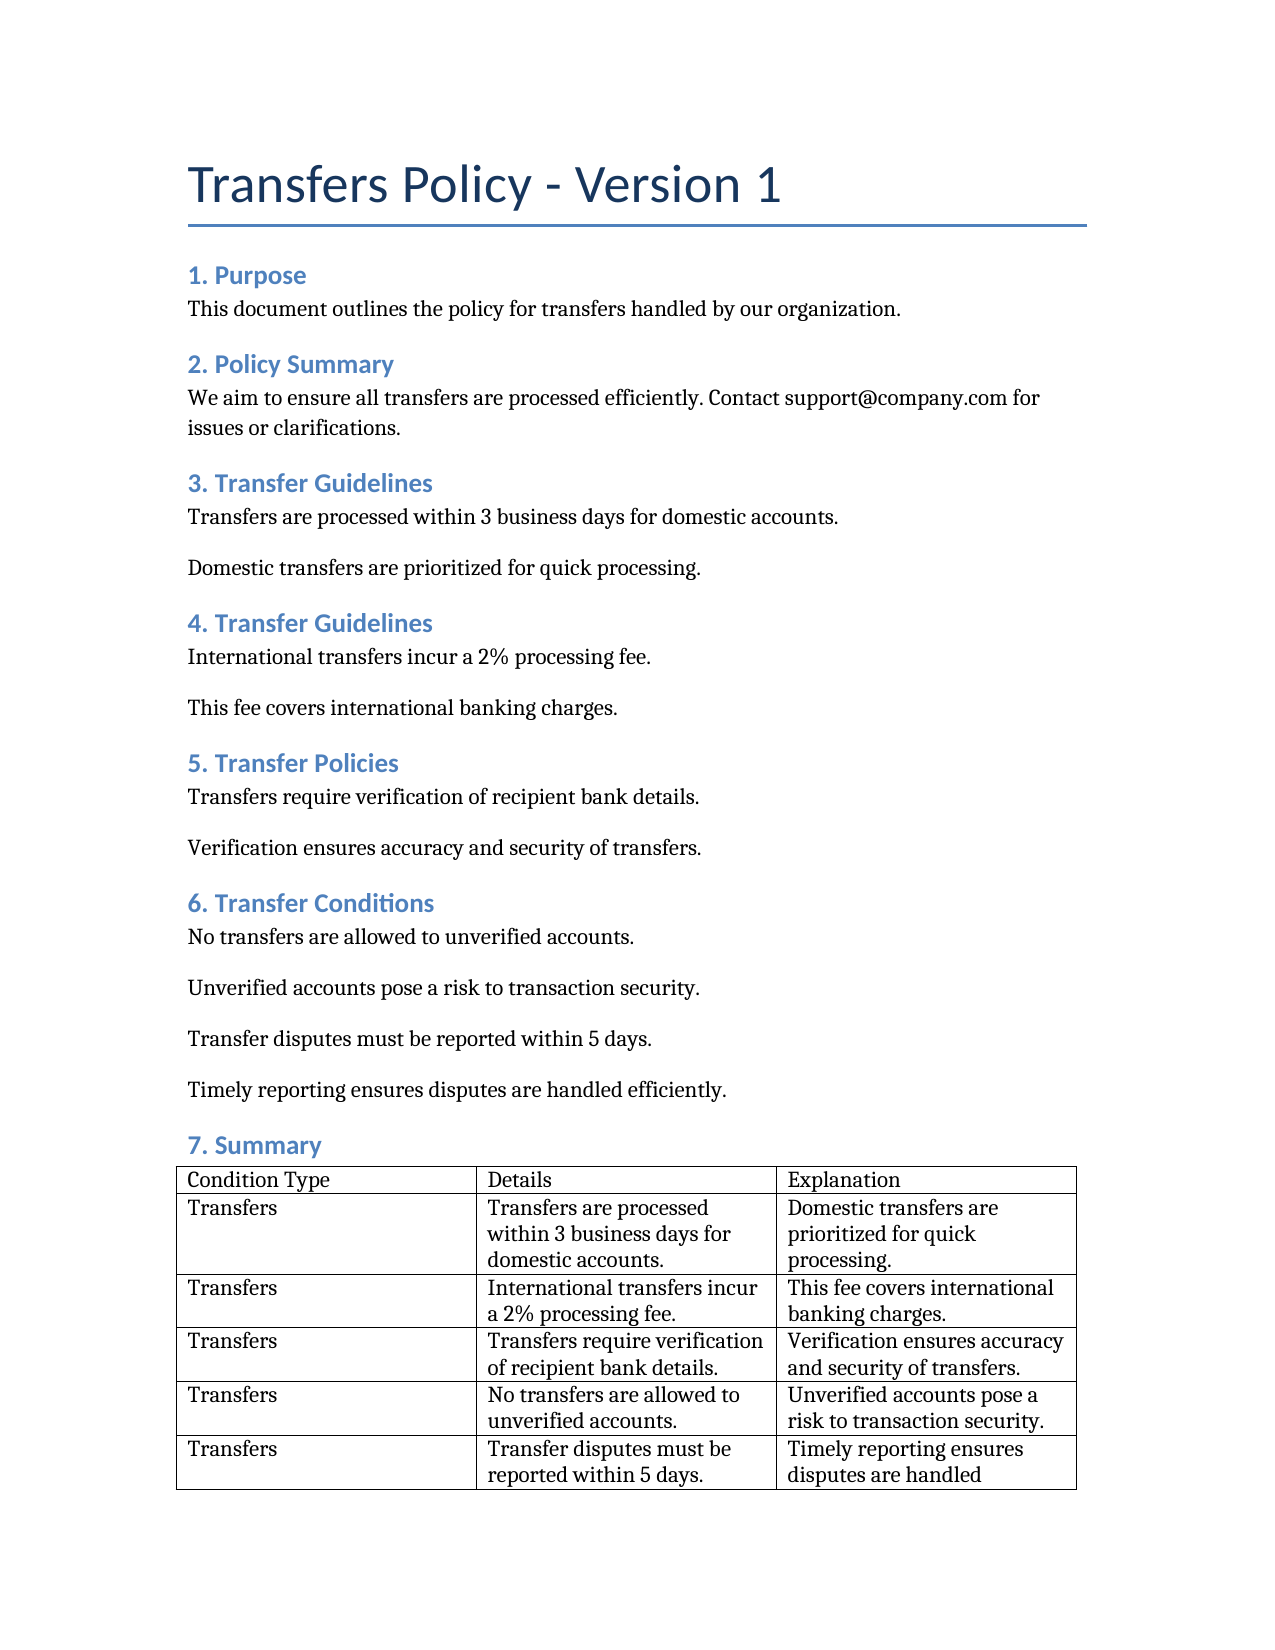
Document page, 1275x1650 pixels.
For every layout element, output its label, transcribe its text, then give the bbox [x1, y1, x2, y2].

text Transfer disputes must be reported within 5 days. [187, 1026, 1087, 1052]
text Unverified accounts pose a risk to transaction security. [187, 975, 1087, 1001]
subtitle 5. Transfer Policies [187, 746, 1087, 779]
table_cell This fee covers international banking charges. [777, 1275, 1076, 1327]
table_header Condition Type [177, 1167, 476, 1193]
table_cell Domestic transfers are prioritized for quick processing. [777, 1194, 1076, 1273]
table_cell International transfers incur a 2% processing fee. [477, 1275, 776, 1327]
table_header Details [477, 1167, 776, 1193]
table_cell Unverified accounts pose a risk to transaction security. [777, 1382, 1076, 1435]
subtitle 3. Transfer Guidelines [187, 466, 1087, 499]
text International transfers incur a 2% processing fee. [187, 644, 1087, 670]
text This document outlines the policy for transfers handled by our organization. [187, 296, 1087, 322]
text This fee covers international banking charges. [187, 695, 1087, 721]
subtitle 2. Policy Summary [187, 347, 1087, 380]
table_cell Transfers [177, 1382, 476, 1435]
table_cell Transfers [177, 1328, 476, 1381]
text Verification ensures accuracy and security of transfers. [187, 835, 1087, 861]
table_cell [477, 1436, 776, 1488]
table_cell Verification ensures accuracy and security of transfers. [777, 1328, 1076, 1381]
text We aim to ensure all transfers are processed efficiently. Contact support@company.com for issues or clarifications. [187, 385, 1087, 441]
table_cell Transfers are processed within 3 business days for domestic accounts. [477, 1194, 776, 1273]
table_cell Transfers require verification of recipient bank details. [477, 1328, 776, 1381]
text Transfers are processed within 3 business days for domestic accounts. [187, 504, 1087, 530]
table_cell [777, 1436, 1076, 1488]
text Timely reporting ensures disputes are handled efficiently. [187, 1077, 1087, 1103]
table_cell Transfers [177, 1436, 476, 1488]
subtitle 1. Purpose [187, 258, 1087, 291]
title Transfers Policy - Version 1 [187, 150, 1087, 227]
text Transfers require verification of recipient bank details. [187, 784, 1087, 810]
table_cell No transfers are allowed to unverified accounts. [477, 1382, 776, 1435]
table_cell Transfers [177, 1275, 476, 1327]
table_header Explanation [777, 1167, 1076, 1193]
text No transfers are allowed to unverified accounts. [187, 924, 1087, 950]
subtitle 4. Transfer Guidelines [187, 606, 1087, 639]
subtitle 6. Transfer Conditions [187, 886, 1087, 919]
table_cell Transfers [177, 1194, 476, 1273]
subtitle 7. Summary [187, 1128, 1087, 1161]
text Domestic transfers are prioritized for quick processing. [187, 555, 1087, 581]
